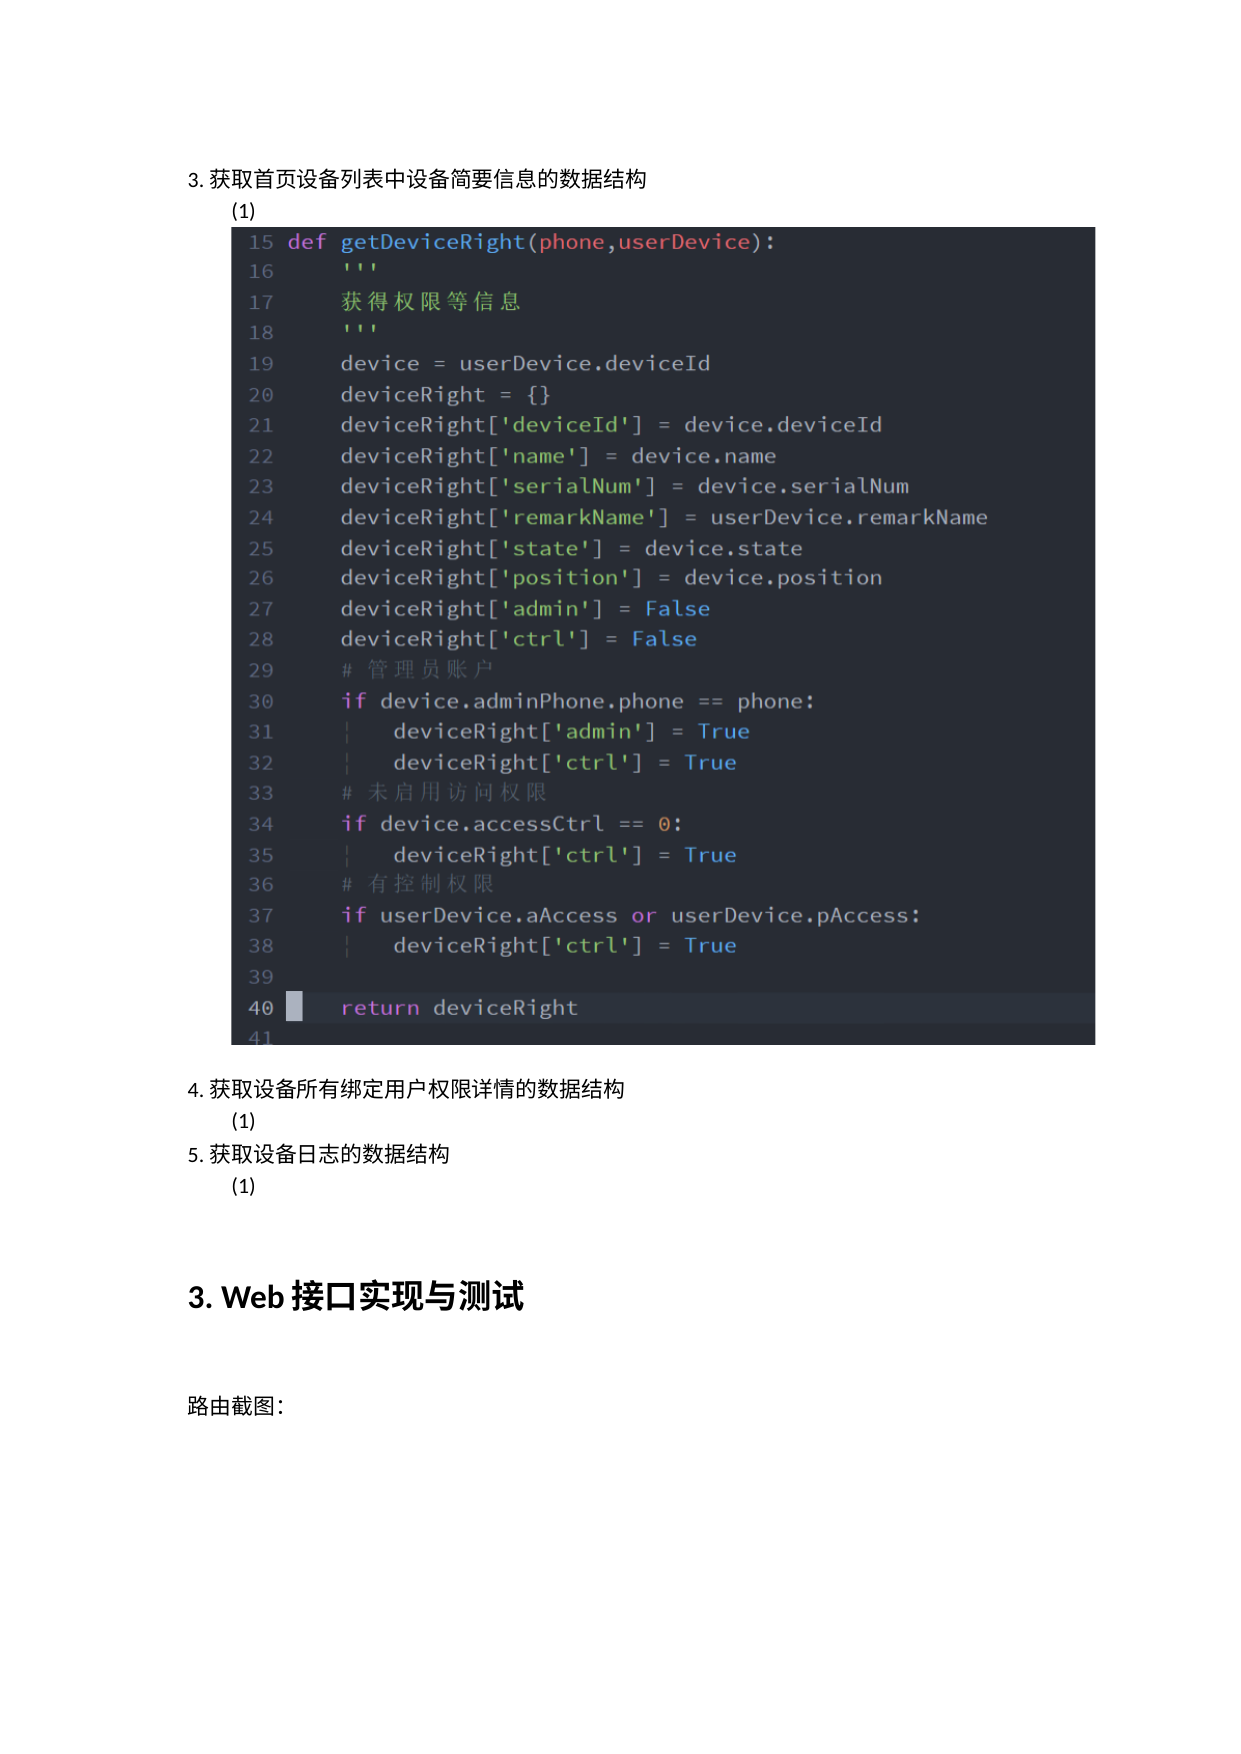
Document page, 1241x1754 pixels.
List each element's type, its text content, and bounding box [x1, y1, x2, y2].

text 路由截图： [187, 1388, 1053, 1421]
list 获取首页设备列表中设备简要信息的数据结构 [187, 162, 1053, 194]
picture [231, 227, 1096, 1045]
list 获取设备日志的数据结构 [187, 1137, 1053, 1169]
list 获取设备所有绑定用户权限详情的数据结构 [187, 1072, 1053, 1104]
subtitle Web接口实现与测试 [187, 1262, 1053, 1327]
